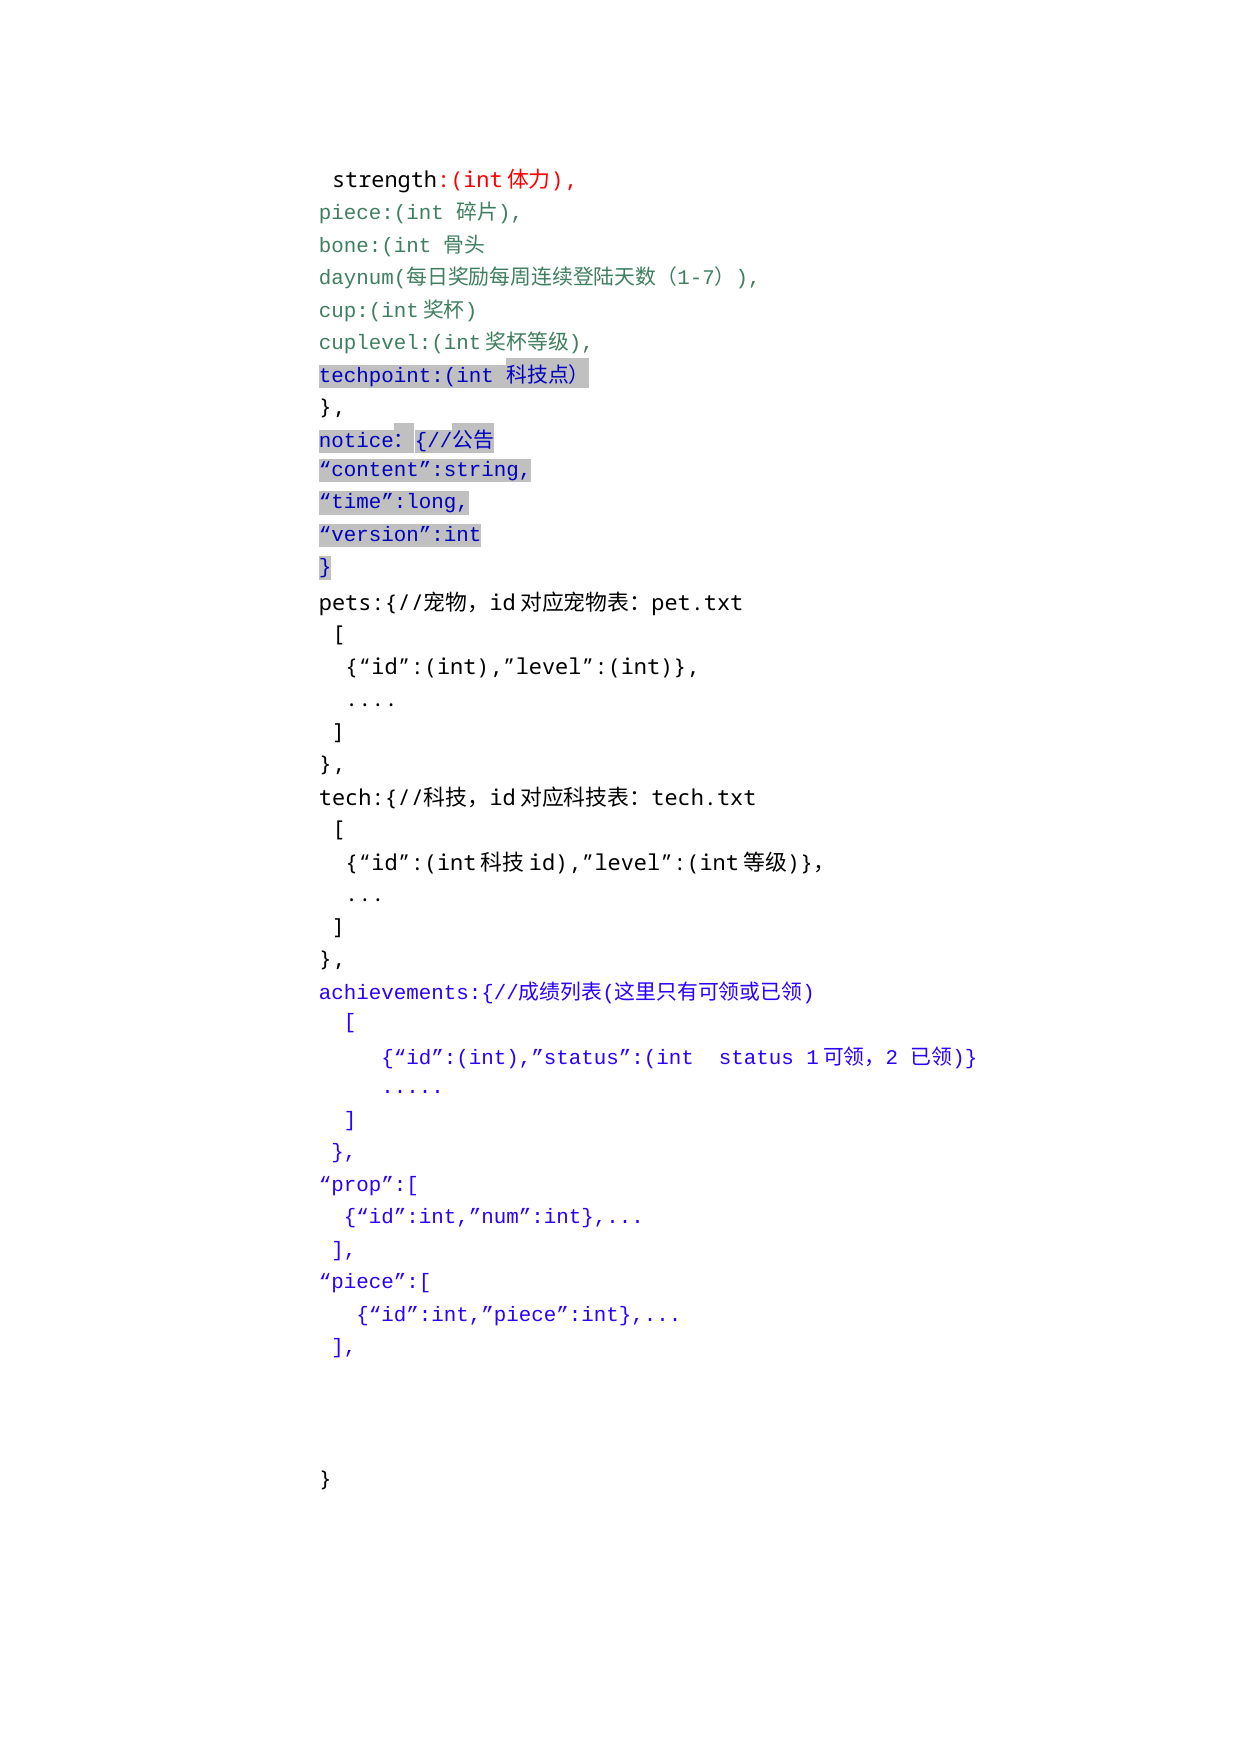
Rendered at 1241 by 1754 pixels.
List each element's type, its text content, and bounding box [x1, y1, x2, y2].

text ], [275, 1332, 1053, 1364]
text {“id”:int,”piece”:int},... [275, 1299, 1053, 1332]
text piece:(int 碎片), [275, 194, 1053, 227]
text “version”:int [275, 519, 1053, 552]
text } [275, 1462, 1053, 1494]
text {“id”:(int),”status”:(int status 1可领，2 已领)} [275, 1039, 1053, 1072]
text }, [275, 1137, 1053, 1169]
text } [275, 552, 1053, 584]
text achievements:{//成绩列表(这里只有可领或已领) [275, 974, 1053, 1007]
text [ [275, 812, 1053, 844]
text ] [275, 909, 1053, 942]
text {“id”:int,”num”:int},... [275, 1202, 1053, 1234]
text tech:{//科技，id对应科技表：tech.txt [275, 779, 1053, 812]
text [ [275, 1007, 1053, 1039]
text strength:(int体力), [187, 162, 1053, 194]
text [ [275, 617, 1053, 649]
text ] [275, 714, 1053, 747]
text }, [275, 389, 1053, 422]
text “content”:string, [275, 454, 1053, 487]
text bone:(int 骨头 [275, 227, 1053, 259]
text ], [275, 1234, 1053, 1267]
text pets:{//宠物，id对应宠物表：pet.txt [275, 584, 1053, 617]
text notice：{//公告 [275, 422, 1053, 454]
text }, [275, 942, 1053, 974]
text }, [275, 747, 1053, 779]
text daynum(每日奖励每周连续登陆天数（1-7）), [275, 259, 1053, 292]
text “prop”:[ [275, 1169, 1053, 1202]
text techpoint:(int 科技点） [275, 357, 1053, 389]
text ] [275, 1104, 1053, 1137]
text {“id”:(int科技id),”level”:(int等级)}， [275, 844, 1053, 877]
text cup:(int奖杯) [275, 292, 1053, 324]
text “piece”:[ [275, 1267, 1053, 1299]
text {“id”:(int),”level”:(int)}, [275, 649, 1053, 682]
text .... [275, 682, 1053, 714]
text ..... [275, 1072, 1053, 1104]
text “time”:long, [275, 487, 1053, 519]
text cuplevel:(int奖杯等级), [275, 324, 1053, 357]
text ... [275, 877, 1053, 909]
